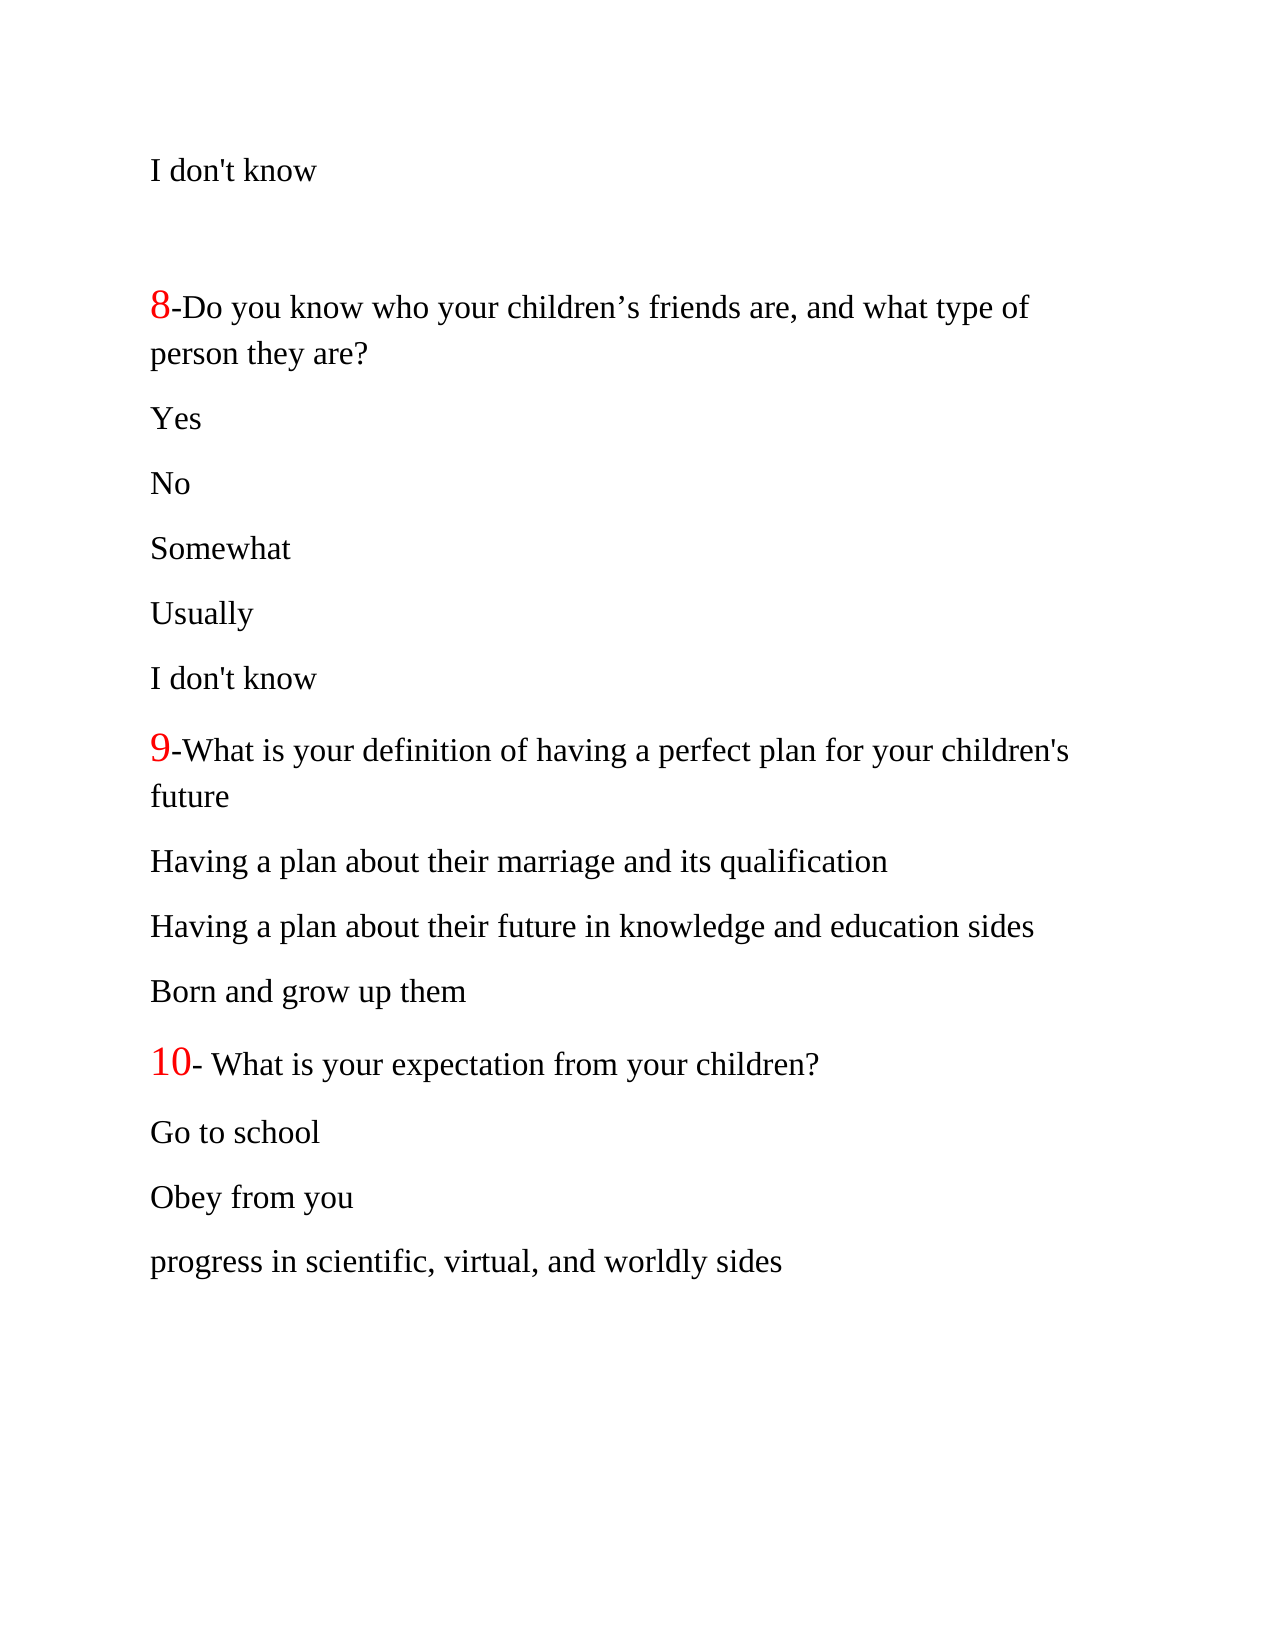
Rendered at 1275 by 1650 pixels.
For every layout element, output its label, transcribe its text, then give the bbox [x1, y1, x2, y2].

text Usually [150, 593, 1125, 631]
text Obey from you [150, 1177, 1125, 1215]
text progress in scientific, virtual, and worldly sides [150, 1242, 1125, 1280]
text 9-What is your definition of having a perfect plan for your children's future [150, 723, 1125, 815]
text I don't know [150, 658, 1125, 696]
text Having a plan about their future in knowledge and education sides [150, 906, 1125, 944]
text Having a plan about their marriage and its qualification [150, 841, 1125, 880]
text Born and grow up them [150, 971, 1125, 1009]
text Yes [150, 398, 1125, 437]
text I don't know [150, 150, 1125, 188]
text 8-Do you know who your children’s friends are, and what type of person they are? [150, 280, 1125, 372]
text 10- What is your expectation from your children? [150, 1036, 1125, 1084]
text Go to school [150, 1112, 1125, 1150]
text No [150, 463, 1125, 502]
text Somewhat [150, 528, 1125, 566]
